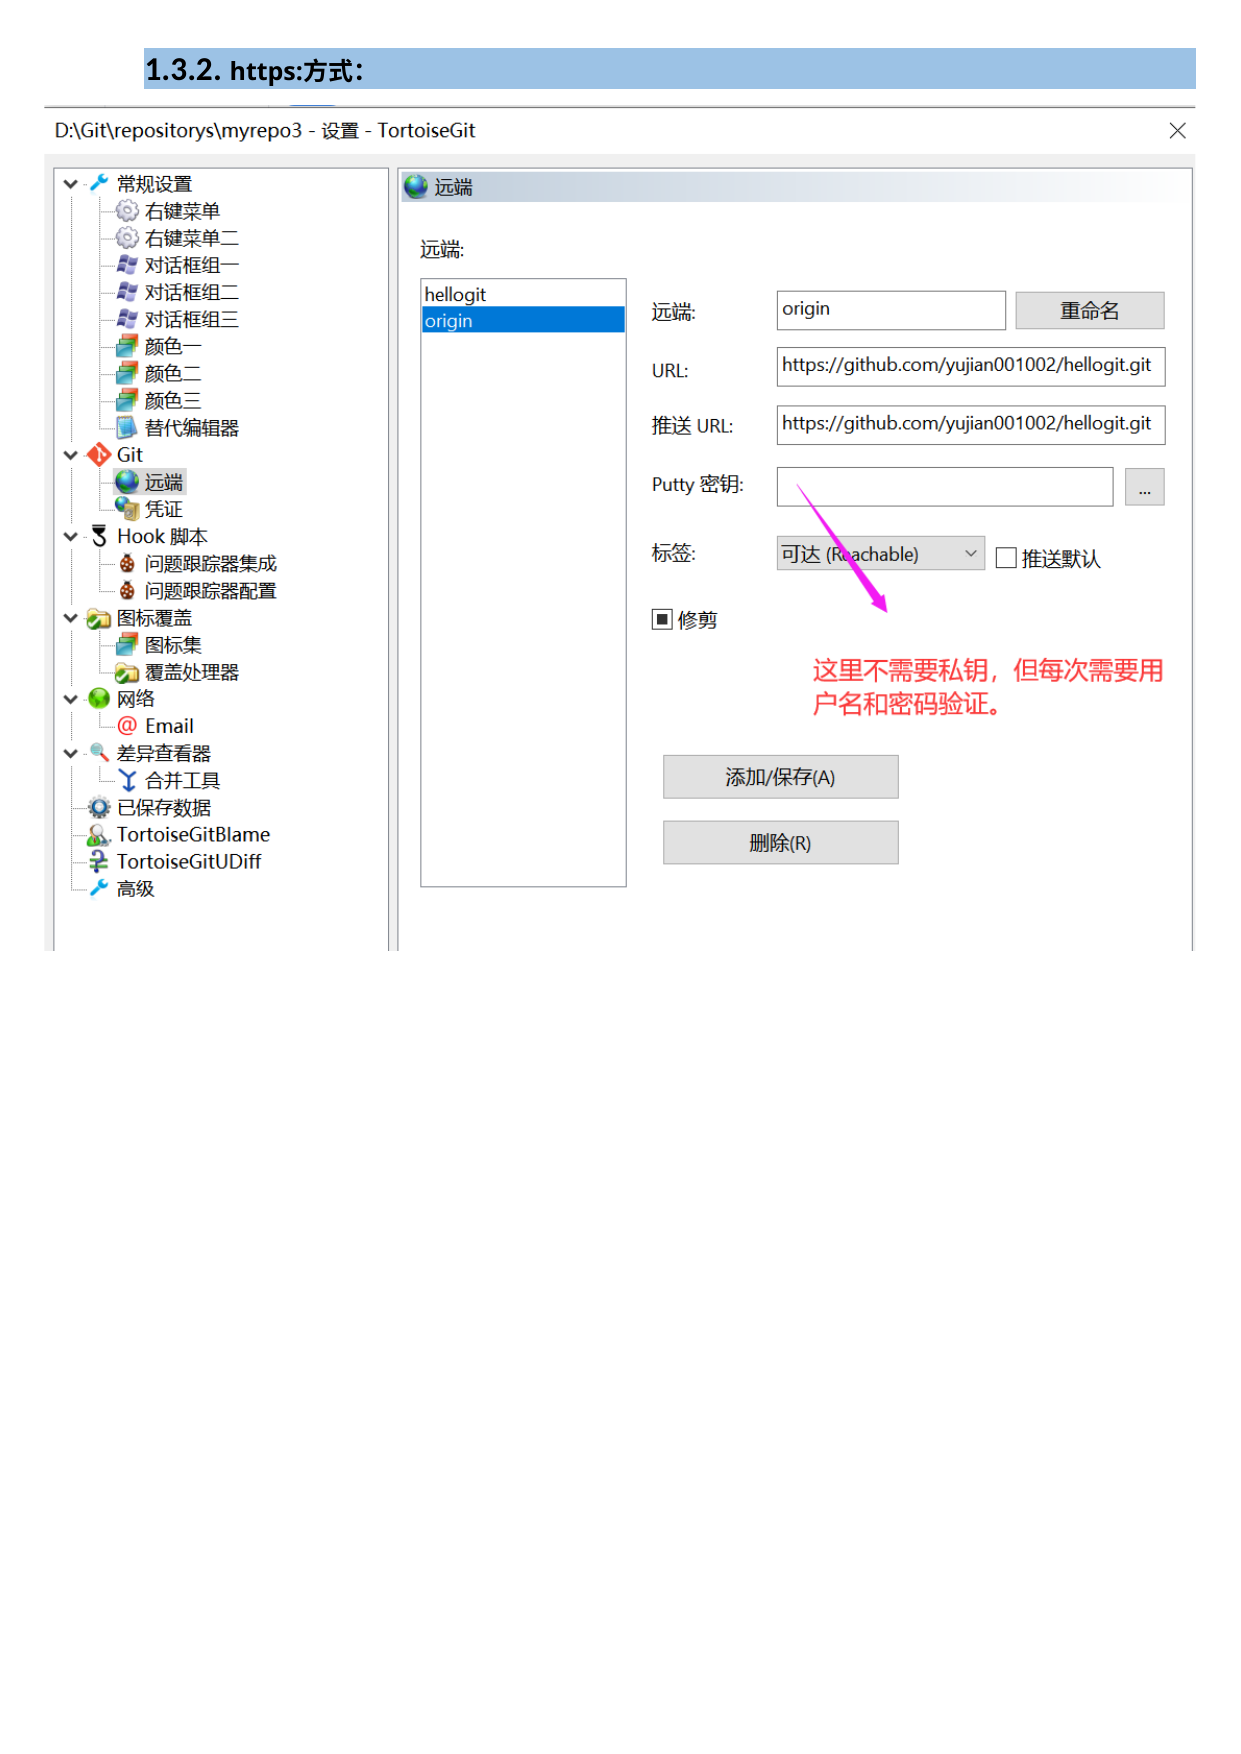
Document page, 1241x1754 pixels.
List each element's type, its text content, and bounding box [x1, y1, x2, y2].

picture [44, 105, 1196, 951]
subtitle https:方式： [144, 48, 1196, 89]
